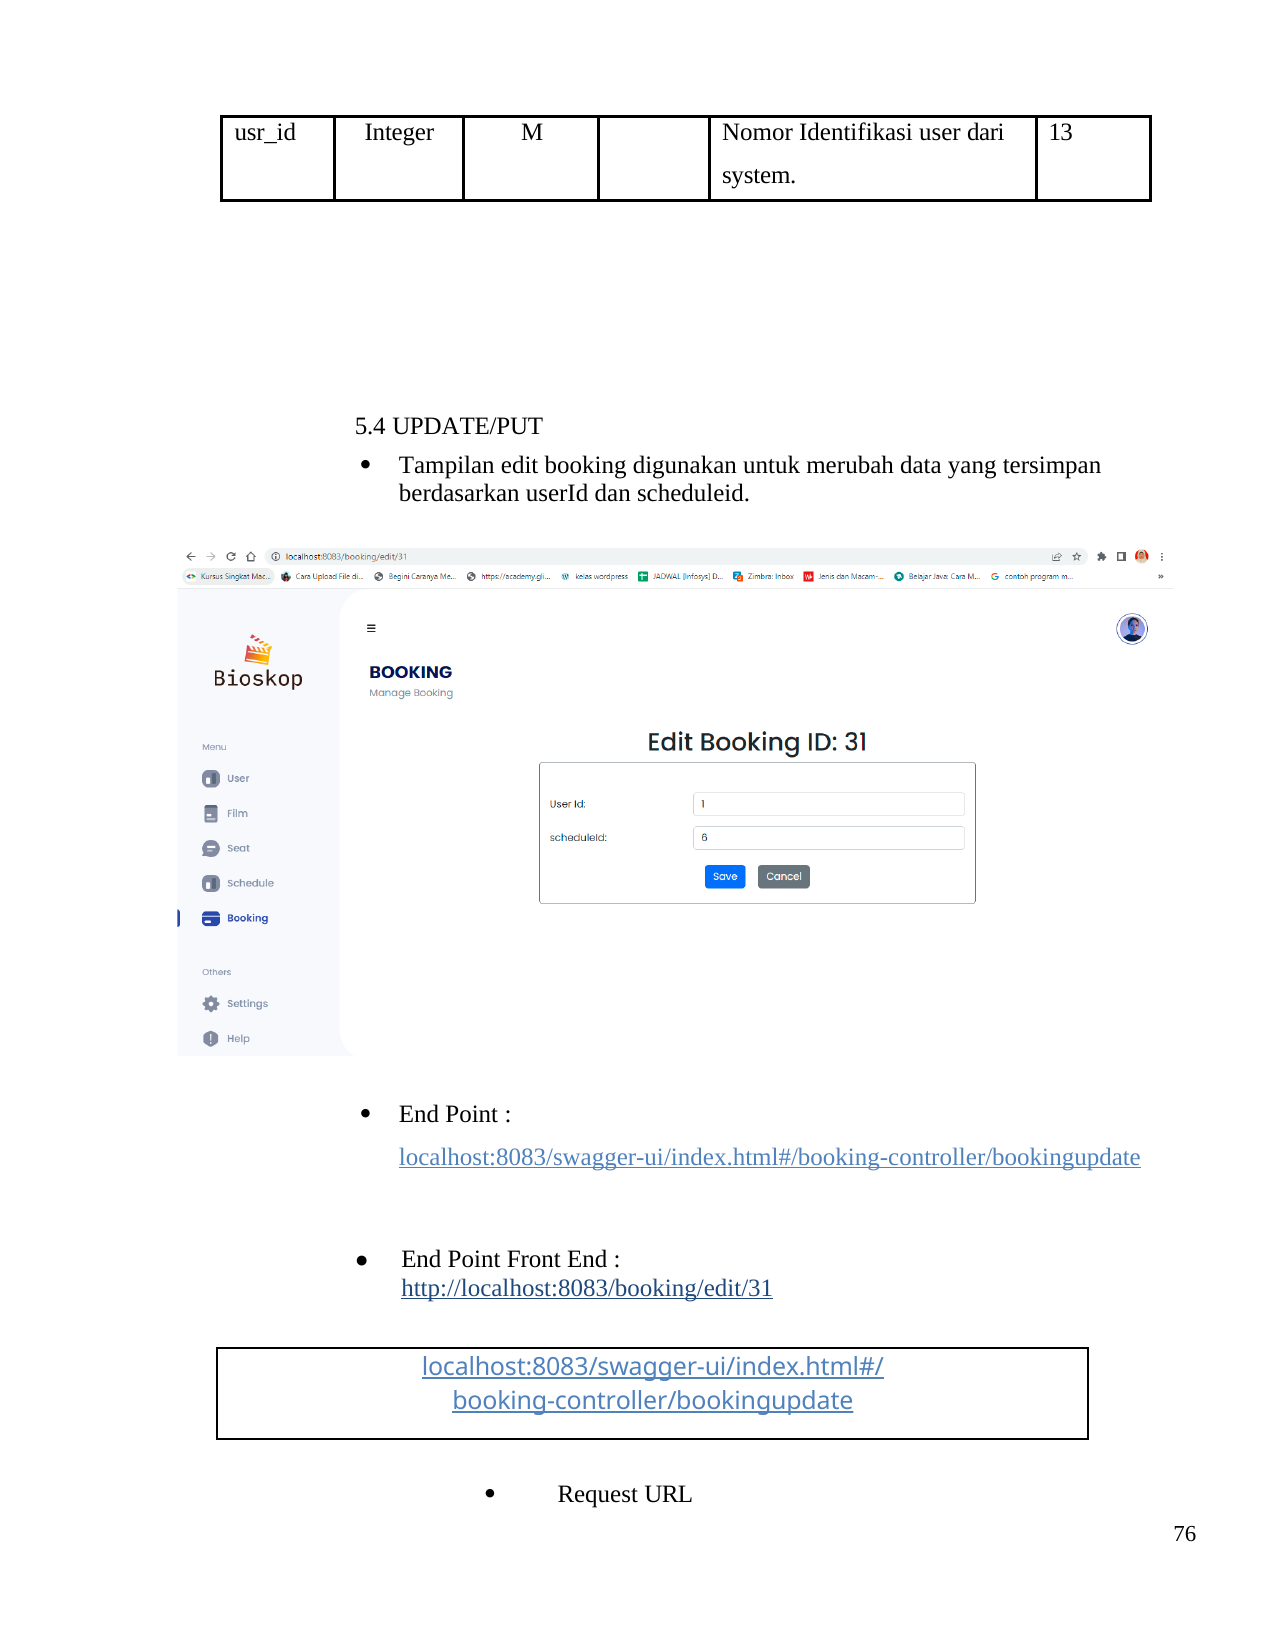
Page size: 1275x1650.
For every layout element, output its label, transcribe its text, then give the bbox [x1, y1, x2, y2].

list End Point Front End : [340, 1244, 1196, 1273]
table_cell Integer [336, 118, 462, 199]
list End Point : [361, 1099, 1196, 1128]
text http://localhost:8083/booking/edit/31 [354, 1273, 1196, 1301]
table_cell M [465, 118, 597, 199]
table_cell [600, 118, 708, 199]
table_cell Nomor Identifikasi user dari system. [711, 118, 1035, 199]
list Request URL [442, 1479, 1196, 1507]
list Tampilan edit booking digunakan untuk merubah data yang tersimpan berdasarkan userId dan scheduleid. [361, 450, 1196, 507]
list UPDATE/PUT [354, 411, 1196, 440]
list localhost:8083/swagger-ui/index.html#/booking-controller/bookingupdate [399, 1142, 1196, 1171]
table_cell 13 [1038, 118, 1149, 199]
table_cell usr_id [223, 118, 333, 199]
picture [177, 545, 1174, 1056]
